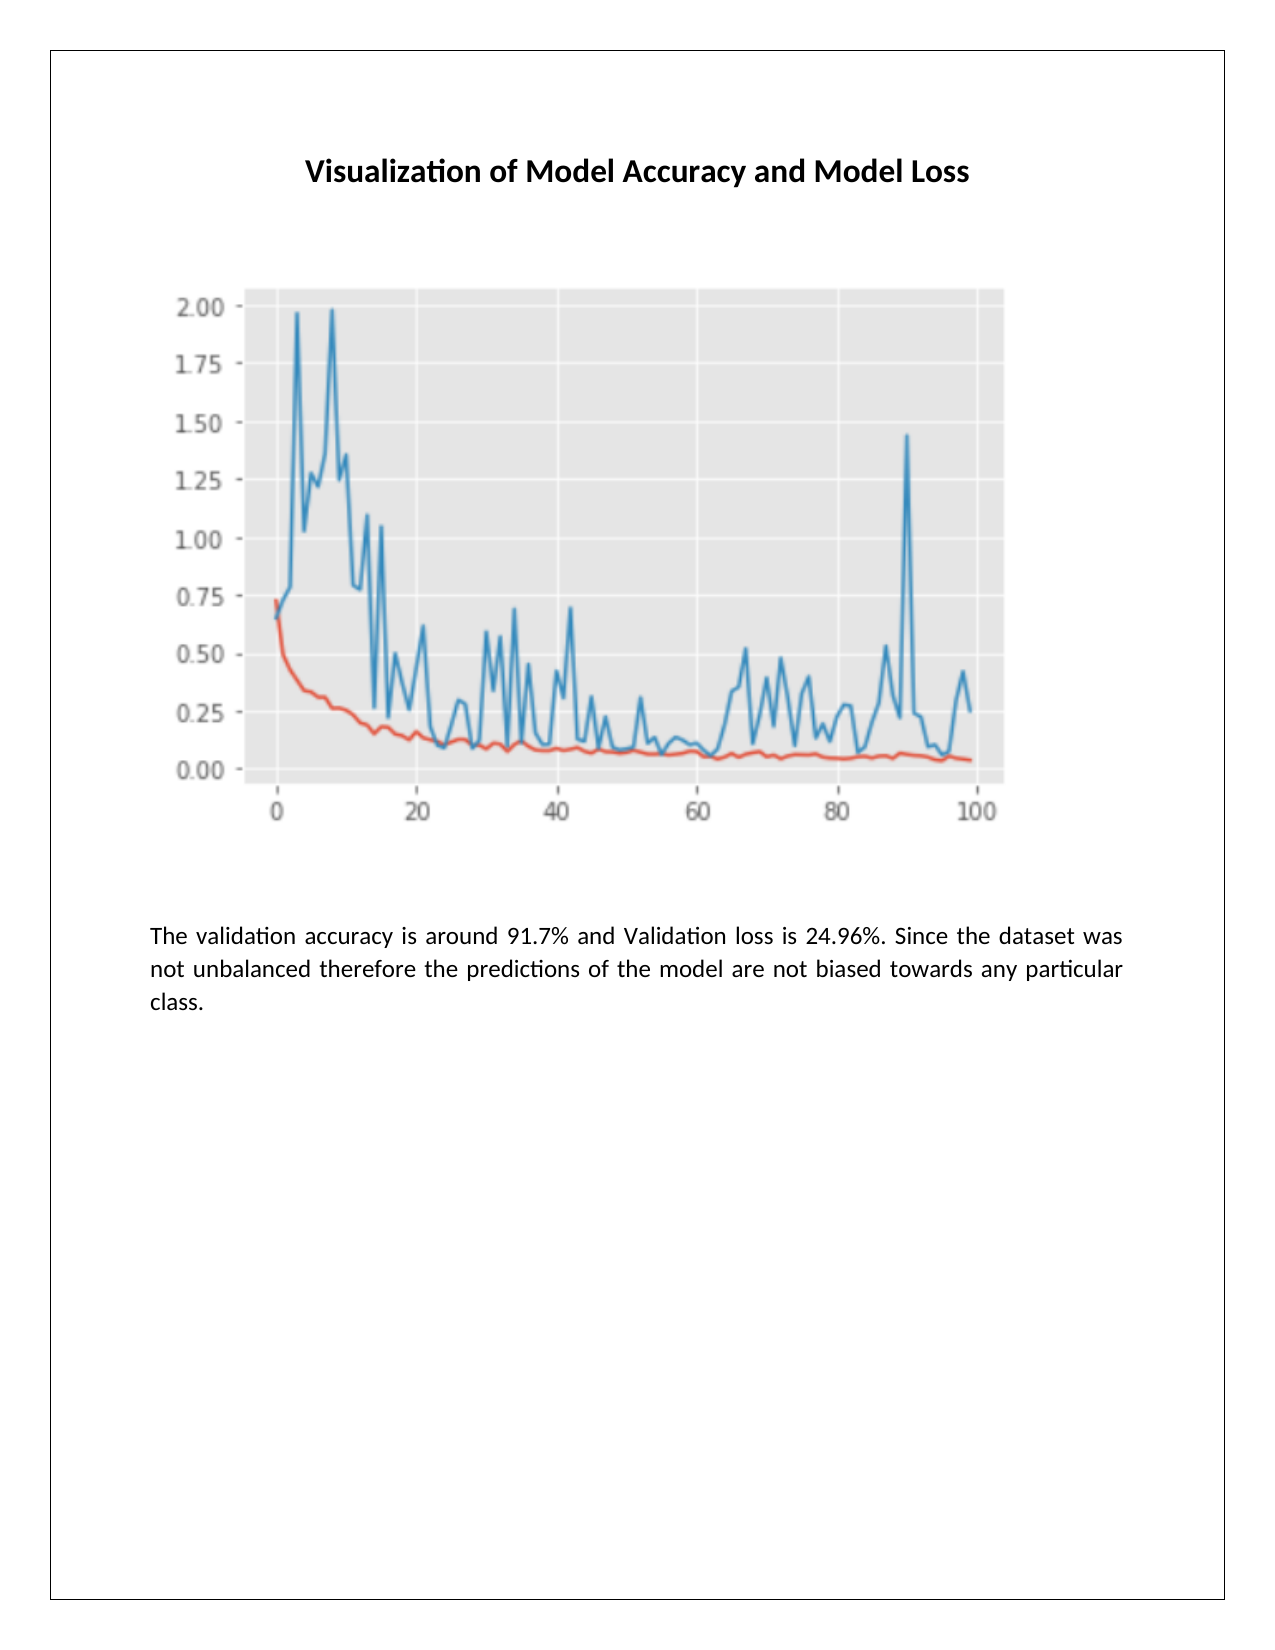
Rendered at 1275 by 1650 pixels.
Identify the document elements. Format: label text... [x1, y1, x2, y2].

text The validation accuracy is around 91.7% and Validation loss is 24.96%. Since the dataset was not unbalanced therefore the predictions of the model are not biased towards any particular class. [150, 920, 1125, 1016]
text Visualization of Model Accuracy and Model Loss [150, 150, 1125, 191]
picture [150, 260, 1108, 852]
